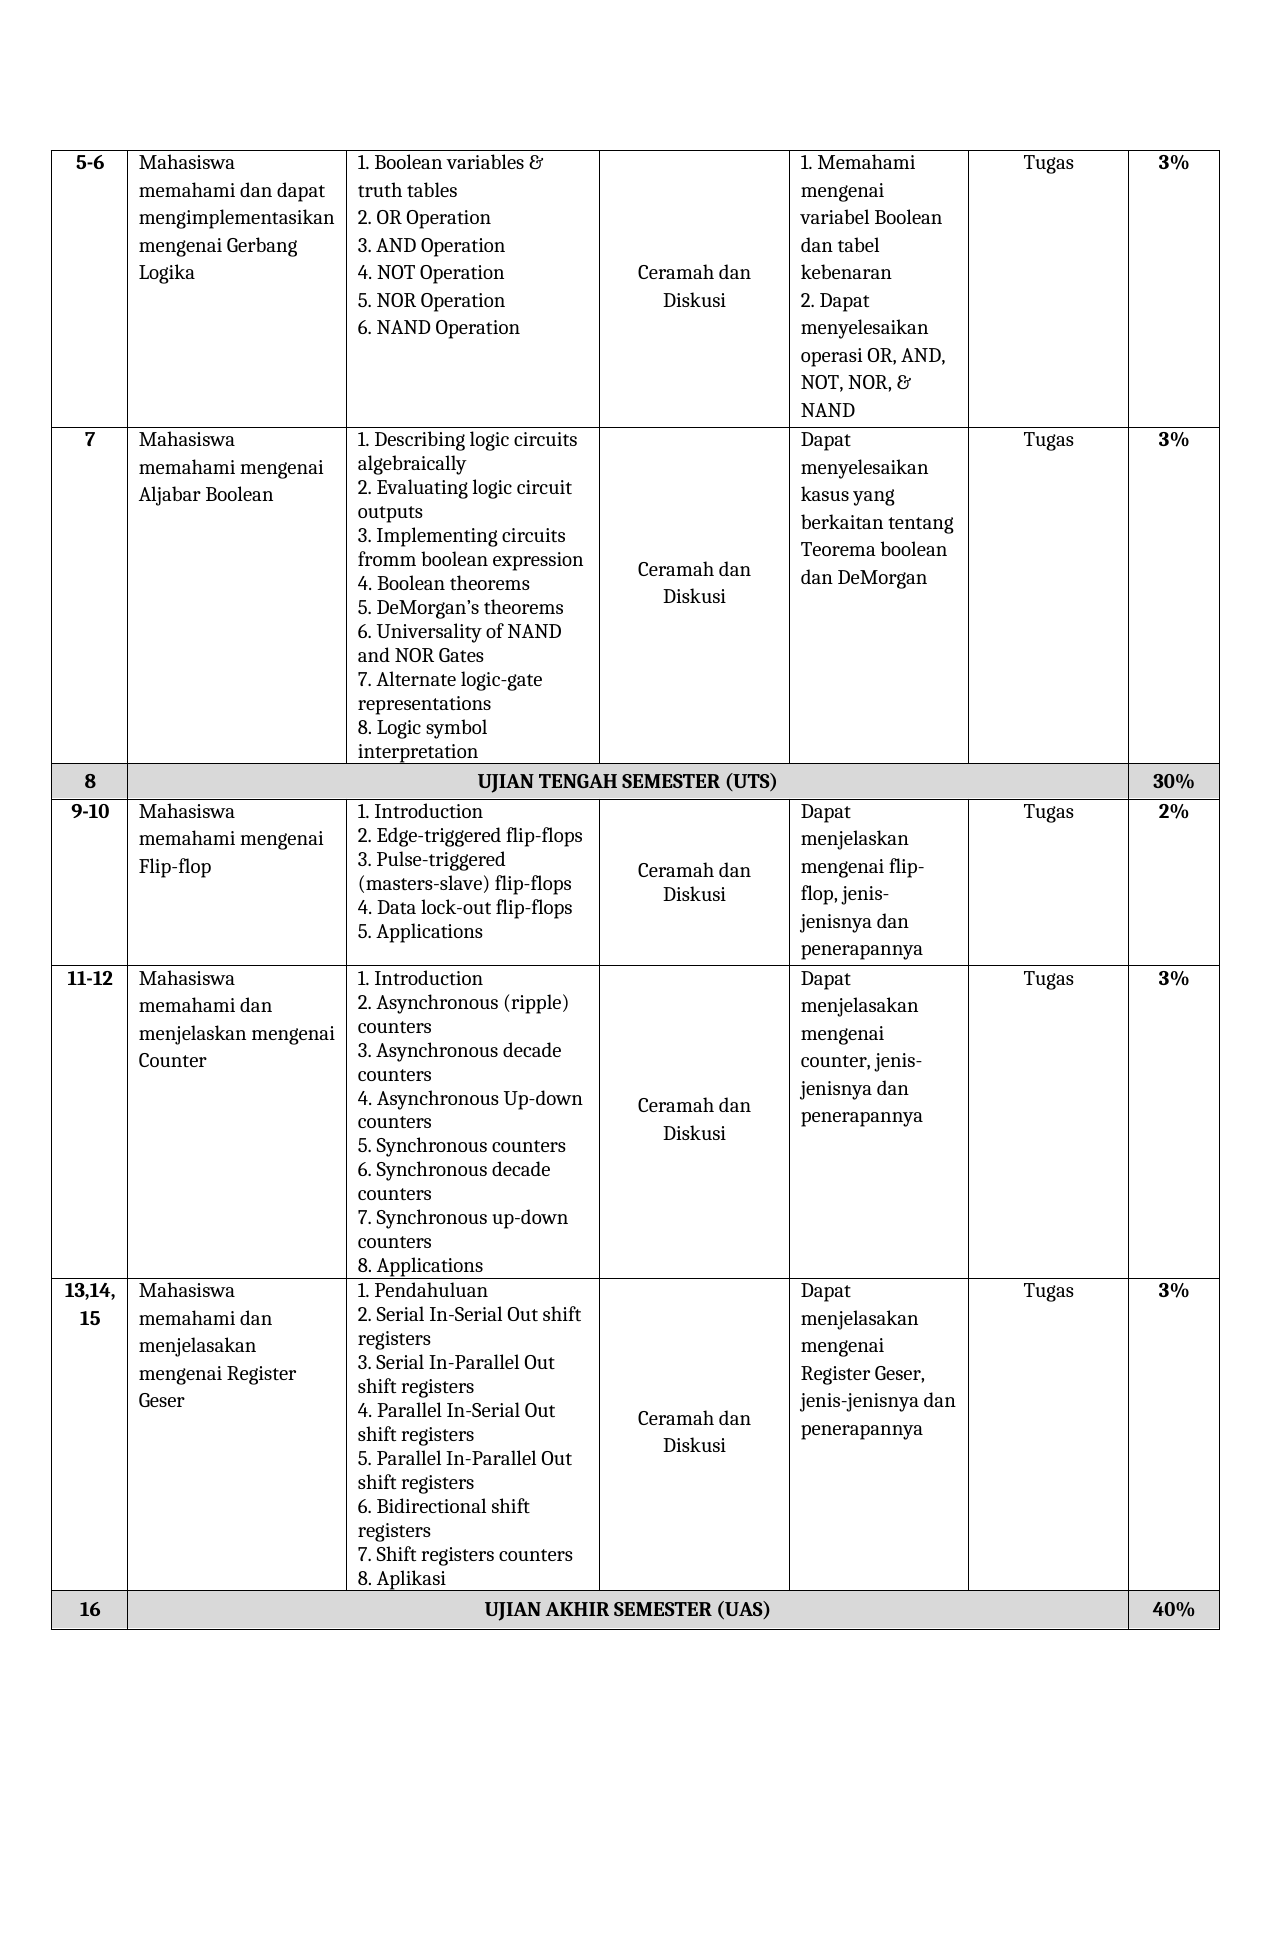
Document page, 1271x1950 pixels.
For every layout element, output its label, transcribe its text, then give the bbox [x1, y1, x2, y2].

table_cell 11-12 [52, 966, 127, 1278]
table_cell Introduction Edge-triggered flip-flops Pulse-triggered (masters-slave) flip-flops Data lock-out flip-flops Applications [347, 800, 599, 965]
table_cell Dapat menjelasakan mengenai Register Geser, jenis-jenisnya dan penerapannya [790, 1279, 968, 1590]
table_cell 5-6 [52, 151, 127, 427]
table_cell Tugas [969, 966, 1128, 1278]
table_cell 40% [1129, 1591, 1219, 1628]
table_cell Ceramah dan Diskusi [600, 428, 789, 763]
table_cell Ceramah dan Diskusi [600, 151, 789, 427]
table_cell Describing logic circuits algebraically Evaluating logic circuit outputs Implementing circuits fromm boolean expression Boolean theorems DeMorgan’s theorems Universality of NAND and NOR Gates Alternate logic-gate representations Logic symbol interpretation [347, 428, 599, 763]
table_cell Mahasiswa memahami dan menjelaskan mengenai Counter [128, 966, 346, 1278]
table_cell 3% [1129, 151, 1219, 427]
table_cell UJIAN TENGAH SEMESTER (UTS) [128, 764, 1128, 798]
table_cell Tugas [969, 151, 1128, 427]
table_cell Ceramah dan Diskusi [600, 966, 789, 1278]
table_cell Mahasiswa memahami mengenai Aljabar Boolean [128, 428, 346, 763]
table_cell 16 [52, 1591, 127, 1628]
table_cell Dapat menyelesaikan kasus yang berkaitan tentang Teorema boolean dan DeMorgan [790, 428, 968, 763]
table_cell Ceramah dan Diskusi [600, 800, 789, 965]
table_cell 3% [1129, 428, 1219, 763]
table_cell 7 [52, 428, 127, 763]
table_cell Dapat menjelasakan mengenai counter, jenis-jenisnya dan penerapannya [790, 966, 968, 1278]
table_cell 13,14, 15 [52, 1279, 127, 1590]
table_cell 3% [1129, 966, 1219, 1278]
table_cell Mahasiswa memahami dan dapat mengimplementasikan mengenai Gerbang Logika [128, 151, 346, 427]
table_cell Dapat menjelaskan mengenai flip-flop, jenis-jenisnya dan penerapannya [790, 800, 968, 965]
table_cell 2% [1129, 800, 1219, 965]
table_cell 8 [52, 764, 127, 798]
table_cell Mahasiswa memahami dan menjelasakan mengenai Register Geser [128, 1279, 346, 1590]
table_cell Tugas [969, 1279, 1128, 1590]
table_cell 3% [1129, 1279, 1219, 1590]
table_cell Pendahuluan Serial In-Serial Out shift registers Serial In-Parallel Out shift registers Parallel In-Serial Out shift registers Parallel In-Parallel Out shift registers Bidirectional shift registers Shift registers counters Aplikasi [347, 1279, 599, 1590]
table_cell Ceramah dan Diskusi [600, 1279, 789, 1590]
table_cell Boolean variables & truth tables OR Operation AND Operation NOT Operation NOR Operation NAND Operation [347, 151, 599, 427]
table_cell Tugas [969, 428, 1128, 763]
table_cell 9-10 [52, 800, 127, 965]
table_cell 30% [1129, 764, 1219, 798]
table_cell UJIAN AKHIR SEMESTER (UAS) [128, 1591, 1128, 1628]
table_cell Mahasiswa memahami mengenai Flip-flop [128, 800, 346, 965]
table_cell Introduction Asynchronous (ripple) counters Asynchronous decade counters Asynchronous Up-down counters Synchronous counters Synchronous decade counters Synchronous up-down counters Applications [347, 966, 599, 1278]
table_cell Memahami mengenai variabel Boolean dan tabel kebenaran Dapat menyelesaikan operasi OR, AND, NOT, NOR, & NAND [790, 151, 968, 427]
table_cell Tugas [969, 800, 1128, 965]
